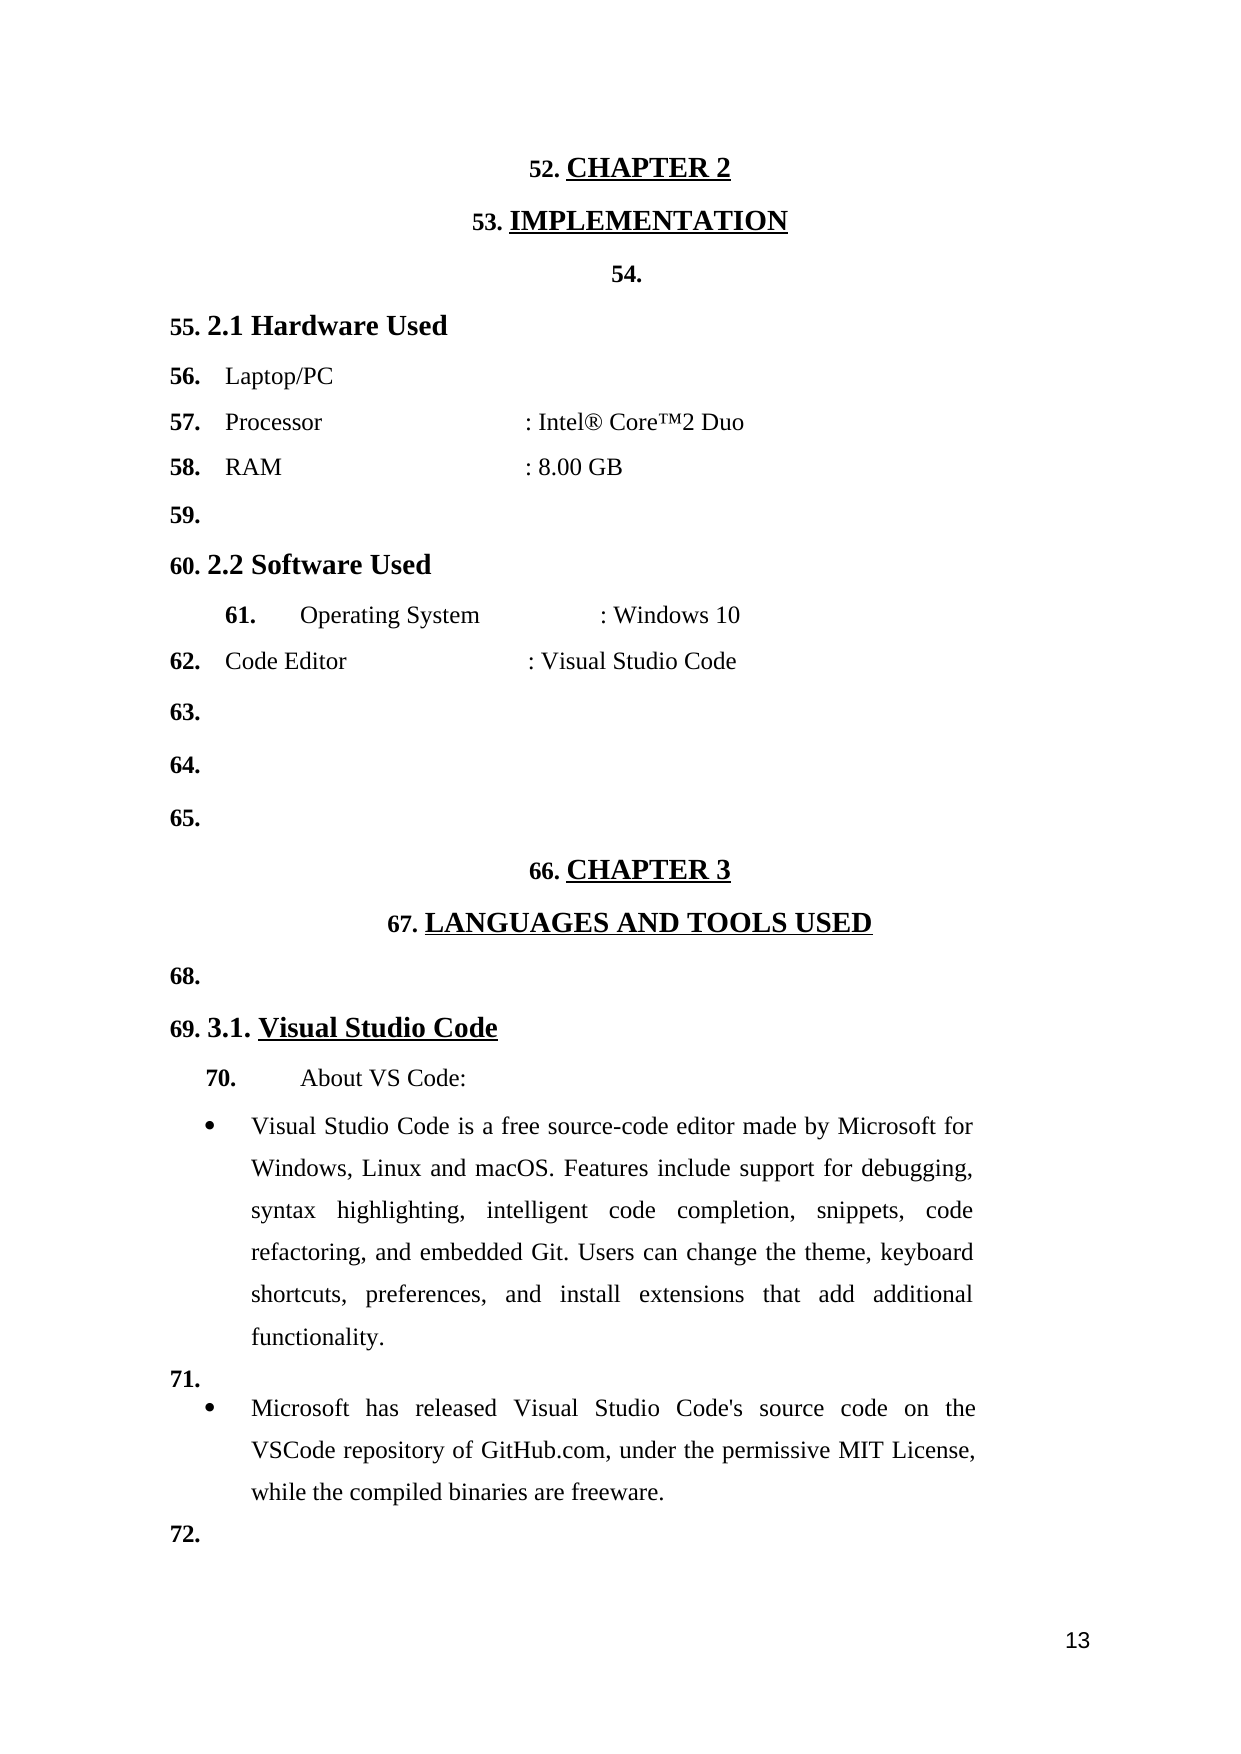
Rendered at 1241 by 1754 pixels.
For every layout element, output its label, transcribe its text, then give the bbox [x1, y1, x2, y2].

text Operating System : Windows 10 [150, 600, 1090, 629]
text 2.1 Hardware Used [169, 308, 1090, 342]
text Laptop/PC [169, 361, 1090, 390]
list Visual Studio Code is a free source-code editor made by Microsoft for Windows, Linux and macOS. Features include support for debugging, syntax highlighting, intelligent code completion, snippets, code refactoring, and embedded Git. Users can change the theme, keyboard shortcuts, preferences, and install extensions that add additional functionality. [205, 1111, 974, 1351]
list Microsoft has released Visual Studio Code's source code on the VSCode repository of GitHub.com, under the permissive MIT License, while the compiled binaries are freeware. [205, 1393, 977, 1506]
text About VS Code: [150, 1063, 1090, 1092]
text IMPLEMENTATION [169, 203, 1090, 236]
text 3.1. Visual Studio Code [169, 1010, 1090, 1044]
text RAM : 8.00 GB [169, 452, 1090, 481]
text Processor : Intel® Core™2 Duo [169, 407, 1090, 435]
text Code Editor : Visual Studio Code [169, 646, 1090, 674]
text LANGUAGES AND TOOLS USED [169, 905, 1090, 938]
text 2.2 Software Used [169, 547, 1090, 581]
text CHAPTER 3 [169, 852, 1090, 885]
text CHAPTER 2 [169, 150, 1090, 183]
